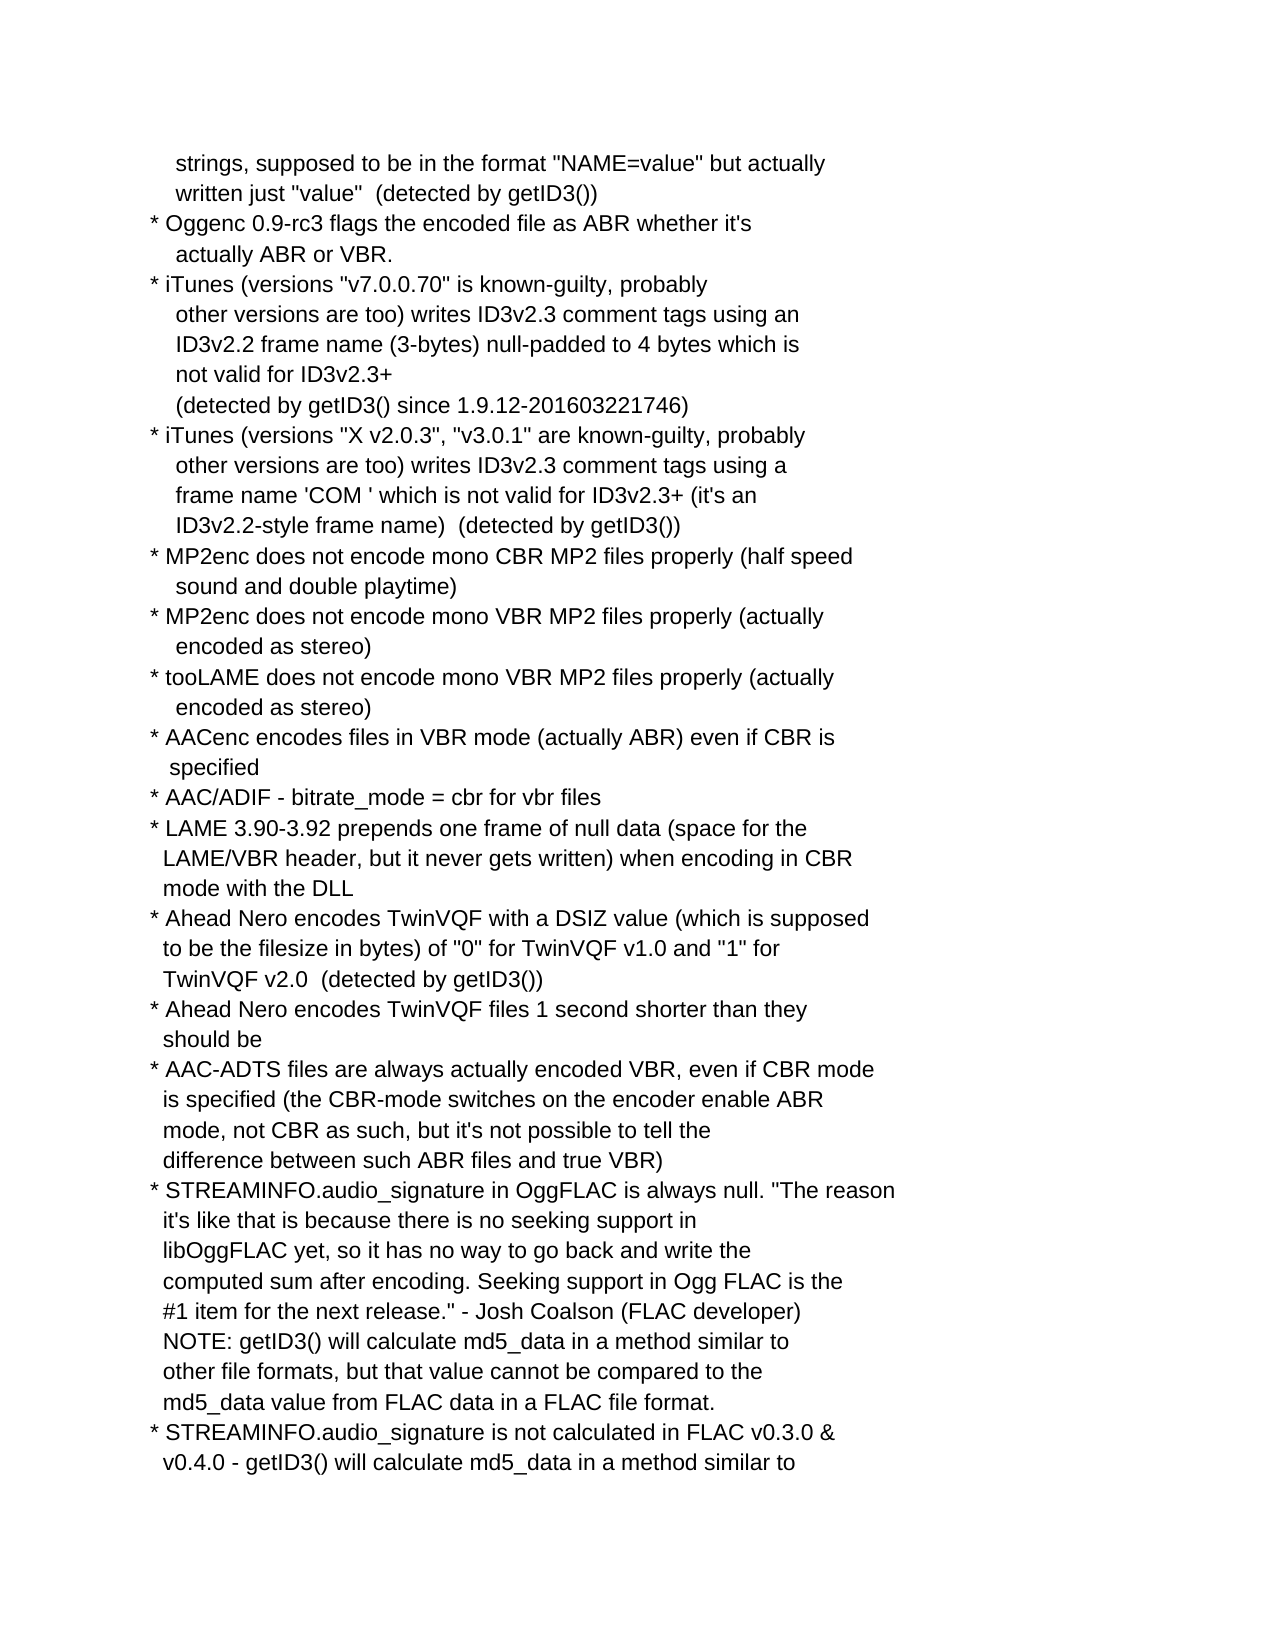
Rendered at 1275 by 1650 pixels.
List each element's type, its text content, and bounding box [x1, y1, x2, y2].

text libOggFLAC yet, so it has no way to go back and write the [150, 1237, 1125, 1264]
text sound and double playtime) [150, 573, 1125, 599]
text to be the filesize in bytes) of "0" for TwinVQF v1.0 and "1" for [150, 935, 1125, 962]
text #1 item for the next release." - Josh Coalson (FLAC developer) [150, 1298, 1125, 1324]
text * AAC/ADIF - bitrate_mode = cbr for vbr files [150, 784, 1125, 811]
text * tooLAME does not encode mono VBR MP2 files properly (actually [150, 663, 1125, 690]
text computed sum after encoding. Seeking support in Ogg FLAC is the [150, 1268, 1125, 1294]
text * STREAMINFO.audio_signature is not calculated in FLAC v0.3.0 & [150, 1419, 1125, 1445]
text * Oggenc 0.9-rc3 flags the encoded file as ABR whether it's [150, 210, 1125, 237]
text (detected by getID3() since 1.9.12-201603221746) [150, 392, 1125, 418]
text * MP2enc does not encode mono CBR MP2 files properly (half speed [150, 543, 1125, 569]
text * iTunes (versions "v7.0.0.70" is known-guilty, probably [150, 271, 1125, 297]
text * MP2enc does not encode mono VBR MP2 files properly (actually [150, 603, 1125, 629]
text encoded as stereo) [150, 694, 1125, 720]
text * Ahead Nero encodes TwinVQF files 1 second shorter than they [150, 996, 1125, 1022]
text ID3v2.2-style frame name) (detected by getID3()) [150, 512, 1125, 539]
text other versions are too) writes ID3v2.3 comment tags using a [150, 452, 1125, 478]
text * iTunes (versions "X v2.0.3", "v3.0.1" are known-guilty, probably [150, 422, 1125, 448]
text mode with the DLL [150, 875, 1125, 901]
text other file formats, but that value cannot be compared to the [150, 1358, 1125, 1385]
text * AACenc encodes files in VBR mode (actually ABR) even if CBR is [150, 724, 1125, 750]
text md5_data value from FLAC data in a FLAC file format. [150, 1388, 1125, 1415]
text frame name 'COM ' which is not valid for ID3v2.3+ (it's an [150, 482, 1125, 509]
text * STREAMINFO.audio_signature in OggFLAC is always null. "The reason [150, 1177, 1125, 1203]
text * Ahead Nero encodes TwinVQF with a DSIZ value (which is supposed [150, 905, 1125, 932]
text should be [150, 1026, 1125, 1052]
text v0.4.0 - getID3() will calculate md5_data in a method similar to [150, 1449, 1125, 1475]
text * LAME 3.90-3.92 prepends one frame of null data (space for the [150, 814, 1125, 841]
text it's like that is because there is no seeking support in [150, 1207, 1125, 1234]
text NOTE: getID3() will calculate md5_data in a method similar to [150, 1328, 1125, 1354]
text mode, not CBR as such, but it's not possible to tell the [150, 1117, 1125, 1143]
text specified [150, 754, 1125, 781]
text not valid for ID3v2.3+ [150, 361, 1125, 388]
text written just "value" (detected by getID3()) [150, 180, 1125, 207]
text is specified (the CBR-mode switches on the encoder enable ABR [150, 1086, 1125, 1113]
text strings, supposed to be in the format "NAME=value" but actually [150, 150, 1125, 176]
text LAME/VBR header, but it never gets written) when encoding in CBR [150, 845, 1125, 871]
text * AAC-ADTS files are always actually encoded VBR, even if CBR mode [150, 1056, 1125, 1083]
text TwinVQF v2.0 (detected by getID3()) [150, 966, 1125, 992]
text ID3v2.2 frame name (3-bytes) null-padded to 4 bytes which is [150, 331, 1125, 358]
text actually ABR or VBR. [150, 241, 1125, 267]
text encoded as stereo) [150, 633, 1125, 660]
text other versions are too) writes ID3v2.3 comment tags using an [150, 301, 1125, 327]
text difference between such ABR files and true VBR) [150, 1147, 1125, 1173]
